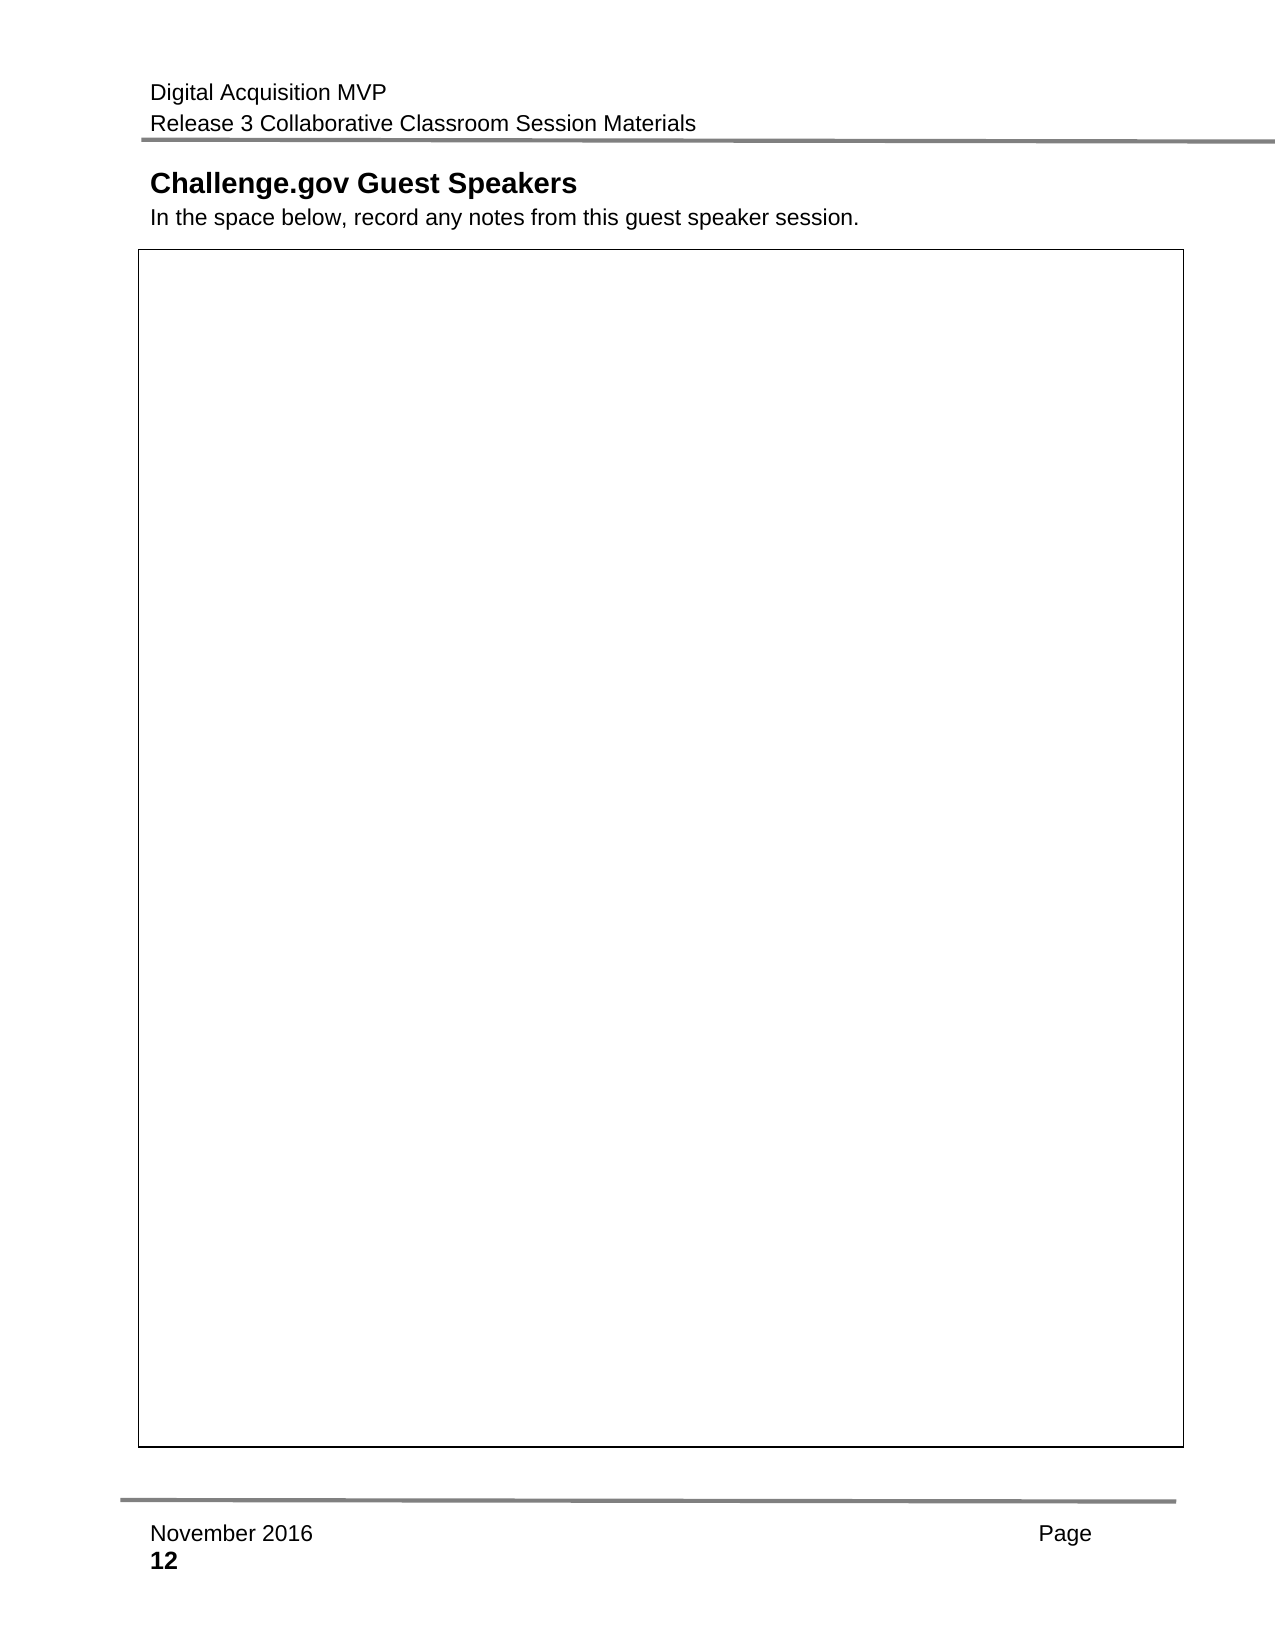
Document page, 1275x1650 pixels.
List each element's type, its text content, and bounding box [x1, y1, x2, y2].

table_header [139, 250, 1183, 1446]
subtitle Challenge.gov Guest Speakers [150, 167, 1125, 200]
text In the space below, record any notes from this guest speaker session. [150, 204, 1125, 231]
